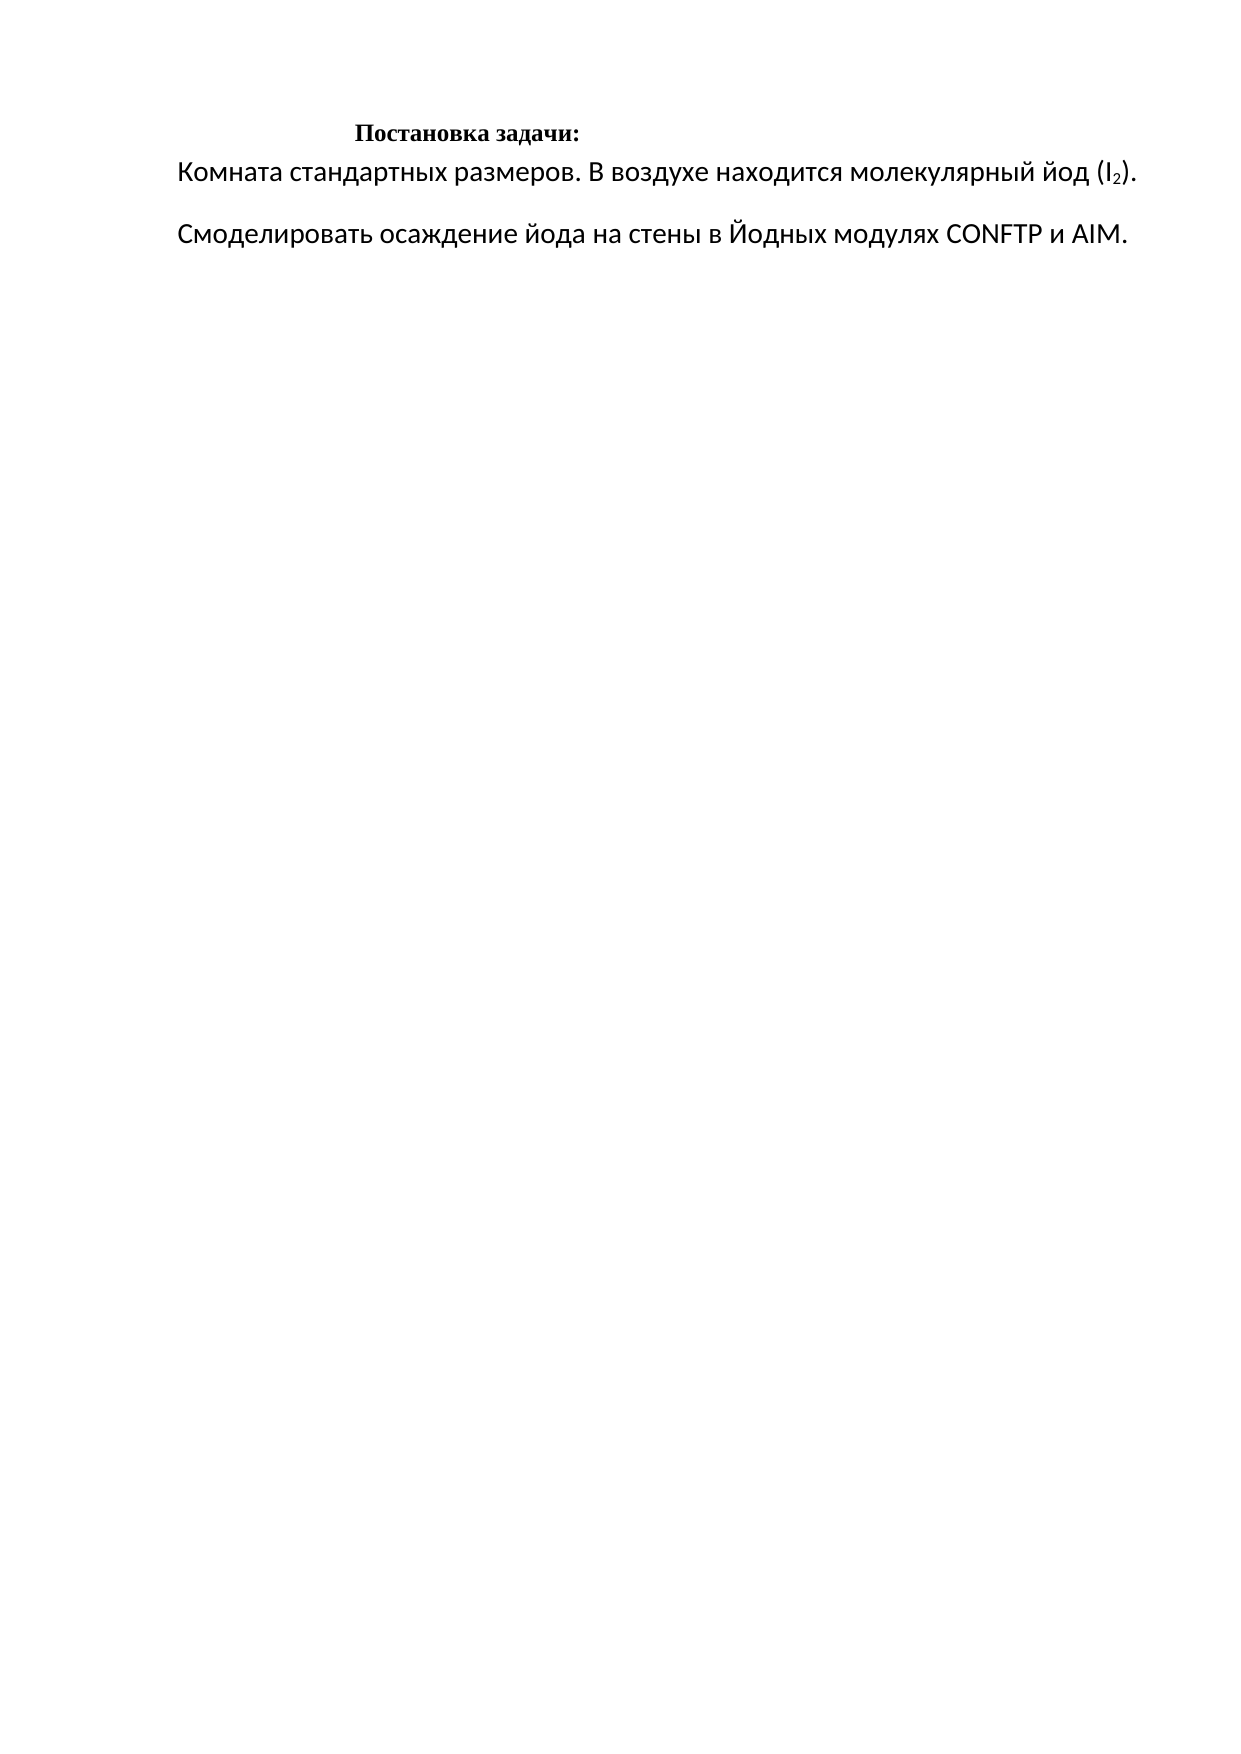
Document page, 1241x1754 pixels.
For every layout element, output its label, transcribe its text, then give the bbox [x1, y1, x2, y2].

subtitle Постановка задачи: [354, 118, 1152, 147]
text Смоделировать осаждение йода на стены в Йодных модулях CONFTP и AIM. [177, 215, 1152, 251]
text Комната стандартных размеров. В воздухе наxодится молекулярный йод (I2). [177, 153, 1152, 189]
